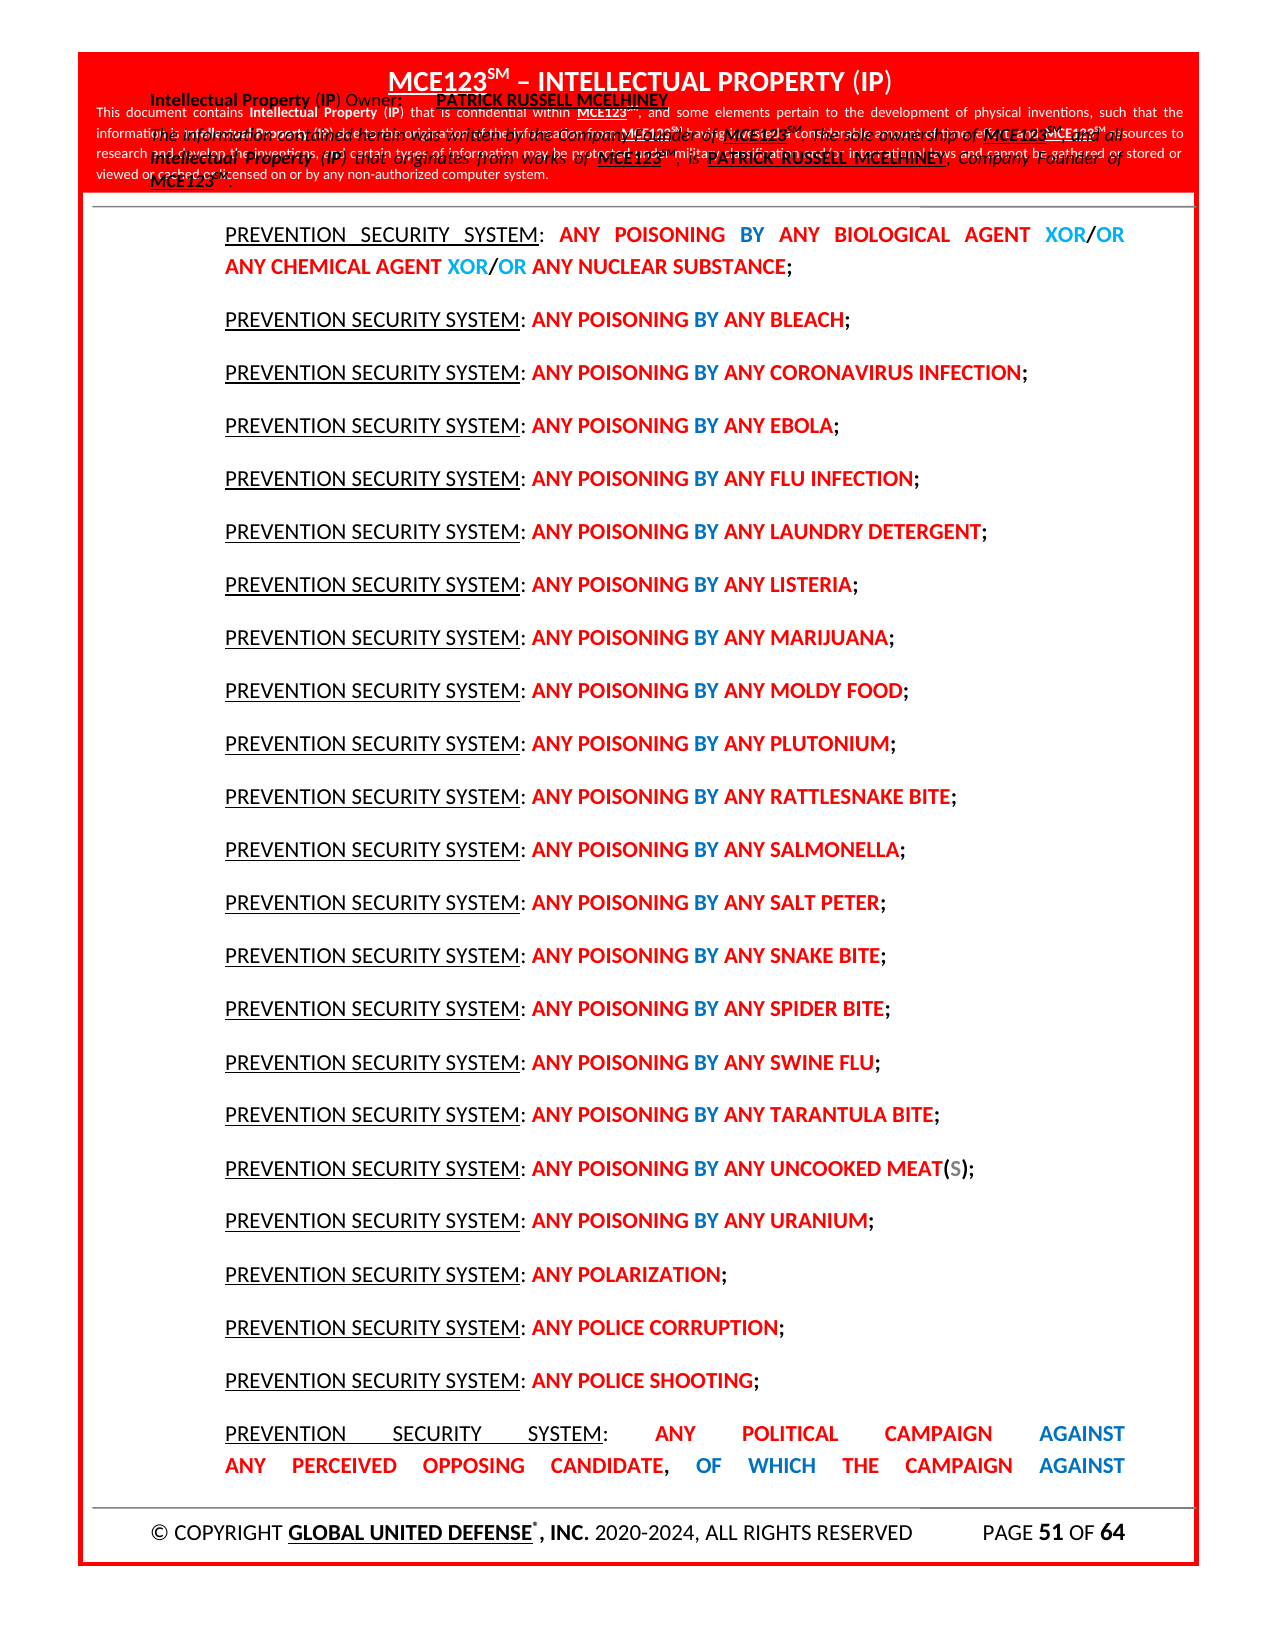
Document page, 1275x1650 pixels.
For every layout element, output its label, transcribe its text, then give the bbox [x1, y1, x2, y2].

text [225, 1419, 1125, 1479]
text PREVENTION SECURITY SYSTEM: ANY POISONING BY ANY BIOLOGICAL AGENT XOR/OR ANY CHEMICAL AGENT XOR/OR ANY NUCLEAR SUBSTANCE; [225, 220, 1125, 280]
text PREVENTION SECURITY SYSTEM: ANY POLICE SHOOTING; [225, 1366, 1125, 1394]
text PREVENTION SECURITY SYSTEM: ANY POISONING BY ANY TARANTULA BITE; [225, 1101, 1125, 1129]
text PREVENTION SECURITY SYSTEM: ANY POISONING BY ANY MOLDY FOOD; [225, 676, 1125, 704]
text PREVENTION SECURITY SYSTEM: ANY POISONING BY ANY SALMONELLA; [225, 836, 1125, 863]
text PREVENTION SECURITY SYSTEM: ANY POISONING BY ANY URANIUM; [225, 1207, 1125, 1235]
text PREVENTION SECURITY SYSTEM: ANY POISONING BY ANY RATTLESNAKE BITE; [225, 782, 1125, 811]
text PREVENTION SECURITY SYSTEM: ANY POISONING BY ANY FLU INFECTION; [225, 464, 1125, 492]
text PREVENTION SECURITY SYSTEM: ANY POISONING BY ANY LISTERIA; [225, 570, 1125, 598]
text PREVENTION SECURITY SYSTEM: ANY POISONING BY ANY EBOLA; [225, 411, 1125, 439]
text PREVENTION SECURITY SYSTEM: ANY POISONING BY ANY UNCOOKED MEAT(S); [225, 1154, 1125, 1182]
text PREVENTION SECURITY SYSTEM: ANY POISONING BY ANY MARIJUANA; [225, 623, 1125, 651]
text PREVENTION SECURITY SYSTEM: ANY POISONING BY ANY CORONAVIRUS INFECTION; [225, 358, 1125, 386]
text PREVENTION SECURITY SYSTEM: ANY POISONING BY ANY BLEACH; [225, 305, 1125, 333]
text PREVENTION SECURITY SYSTEM: ANY POISONING BY ANY SPIDER BITE; [225, 994, 1125, 1023]
text PREVENTION SECURITY SYSTEM: ANY POISONING BY ANY SALT PETER; [225, 888, 1125, 917]
text PREVENTION SECURITY SYSTEM: ANY POISONING BY ANY SNAKE BITE; [225, 942, 1125, 969]
text PREVENTION SECURITY SYSTEM: ANY POLICE CORRUPTION; [225, 1313, 1125, 1341]
text PREVENTION SECURITY SYSTEM: ANY POLARIZATION; [225, 1260, 1125, 1288]
text PREVENTION SECURITY SYSTEM: ANY POISONING BY ANY SWINE FLU; [225, 1048, 1125, 1076]
text PREVENTION SECURITY SYSTEM: ANY POISONING BY ANY PLUTONIUM; [225, 729, 1125, 757]
text PREVENTION SECURITY SYSTEM: ANY POISONING BY ANY LAUNDRY DETERGENT; [225, 517, 1125, 545]
